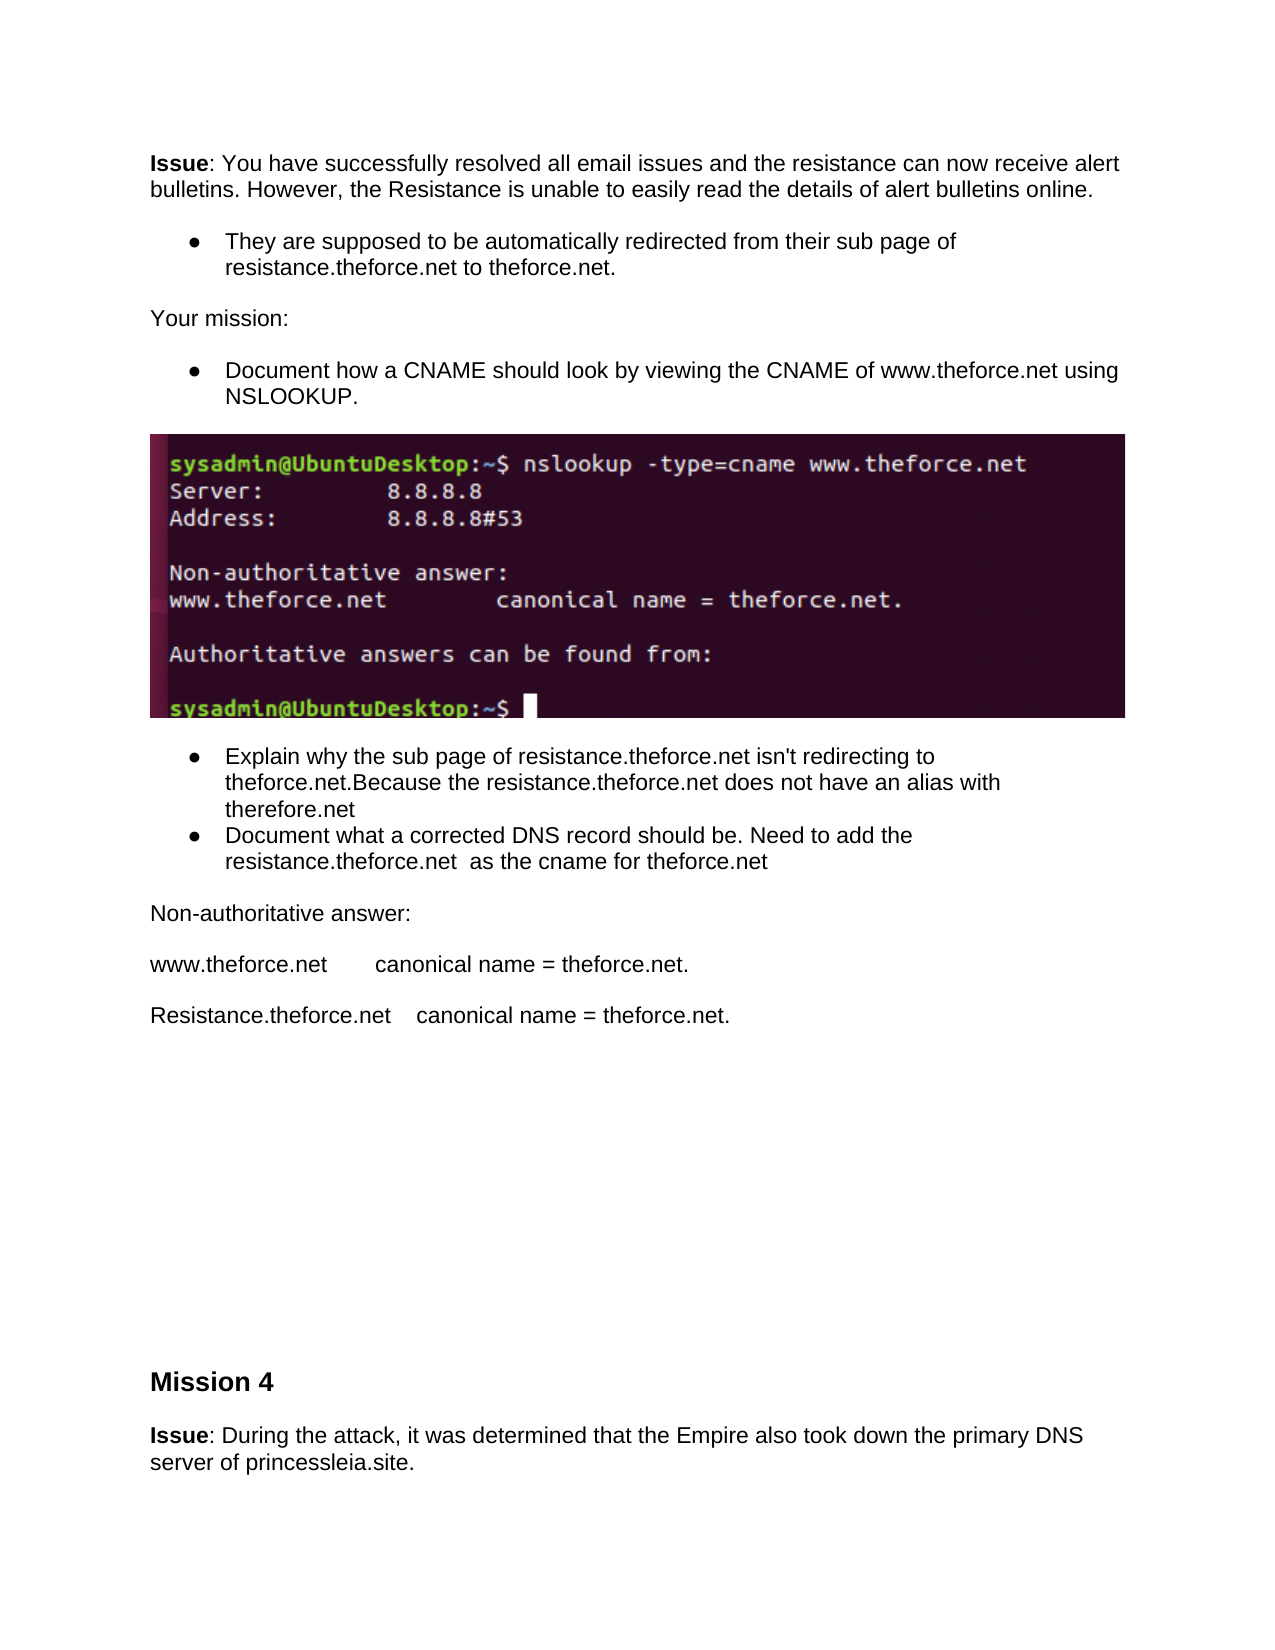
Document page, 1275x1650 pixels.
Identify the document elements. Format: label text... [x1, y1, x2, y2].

picture [150, 434, 1125, 718]
list They are supposed to be automatically redirected from their sub page of resistance.theforce.net to theforce.net. [187, 228, 1125, 280]
list Document how a CNAME should look by viewing the CNAME of www.theforce.net using NSLOOKUP. [187, 357, 1125, 409]
list Document what a corrected DNS record should be. Need to add the resistance.theforce.net as the cname for theforce.net [187, 822, 1125, 874]
text Issue: You have successfully resolved all email issues and the resistance can now receive alert bulletins. However, the Resistance is unable to easily read the details of alert bulletins online. [150, 150, 1125, 203]
text Non-authoritative answer: [150, 899, 1125, 926]
text www.theforce.net canonical name = theforce.net. [150, 951, 1125, 977]
list Explain why the sub page of resistance.theforce.net isn't redirecting to theforce.net.Because the resistance.theforce.net does not have an alias with therefore.net [187, 743, 1125, 822]
subtitle Mission 4 [150, 1366, 1125, 1397]
text Issue: During the attack, it was determined that the Empire also took down the primary DNS server of princessleia.site. [150, 1422, 1125, 1475]
text Resistance.theforce.net canonical name = theforce.net. [150, 1002, 1125, 1029]
text Your mission: [150, 305, 1125, 332]
